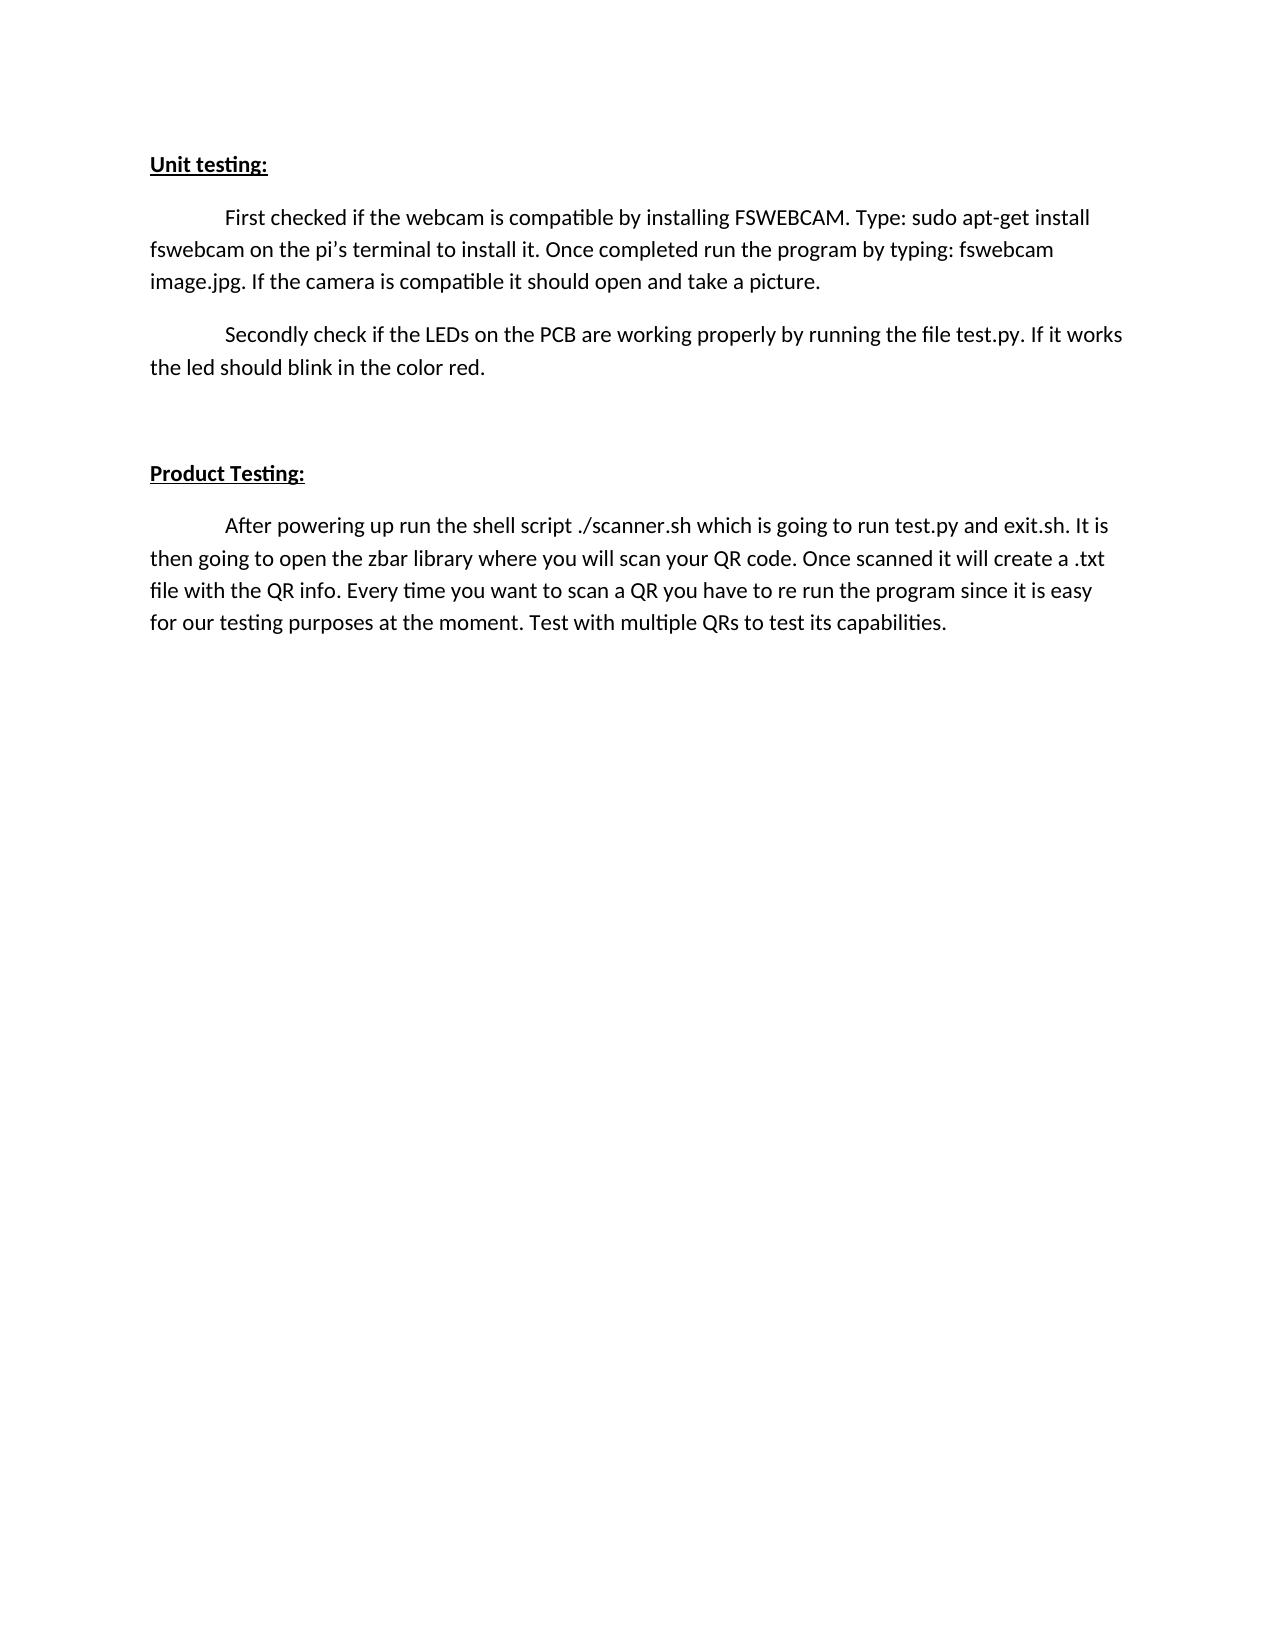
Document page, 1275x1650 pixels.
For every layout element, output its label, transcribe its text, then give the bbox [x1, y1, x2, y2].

text Secondly check if the LEDs on the PCB are working properly by running the file test.py. If it works the led should blink in the color red. [150, 320, 1125, 381]
text After powering up run the shell script ./scanner.sh which is going to run test.py and exit.sh. It is then going to open the zbar library where you will scan your QR code. Once scanned it will create a .txt file with the QR info. Every time you want to scan a QR you have to re run the program since it is easy for our testing purposes at the moment. Test with multiple QRs to test its capabilities. [150, 512, 1125, 636]
text First checked if the webcam is compatible by installing FSWEBCAM. Type: sudo apt-get install fswebcam on the pi’s terminal to install it. Once completed run the program by typing: fswebcam image.jpg. If the camera is compatible it should open and take a picture. [150, 203, 1125, 295]
text Unit testing: [150, 150, 1125, 178]
text Product Testing: [150, 459, 1125, 487]
